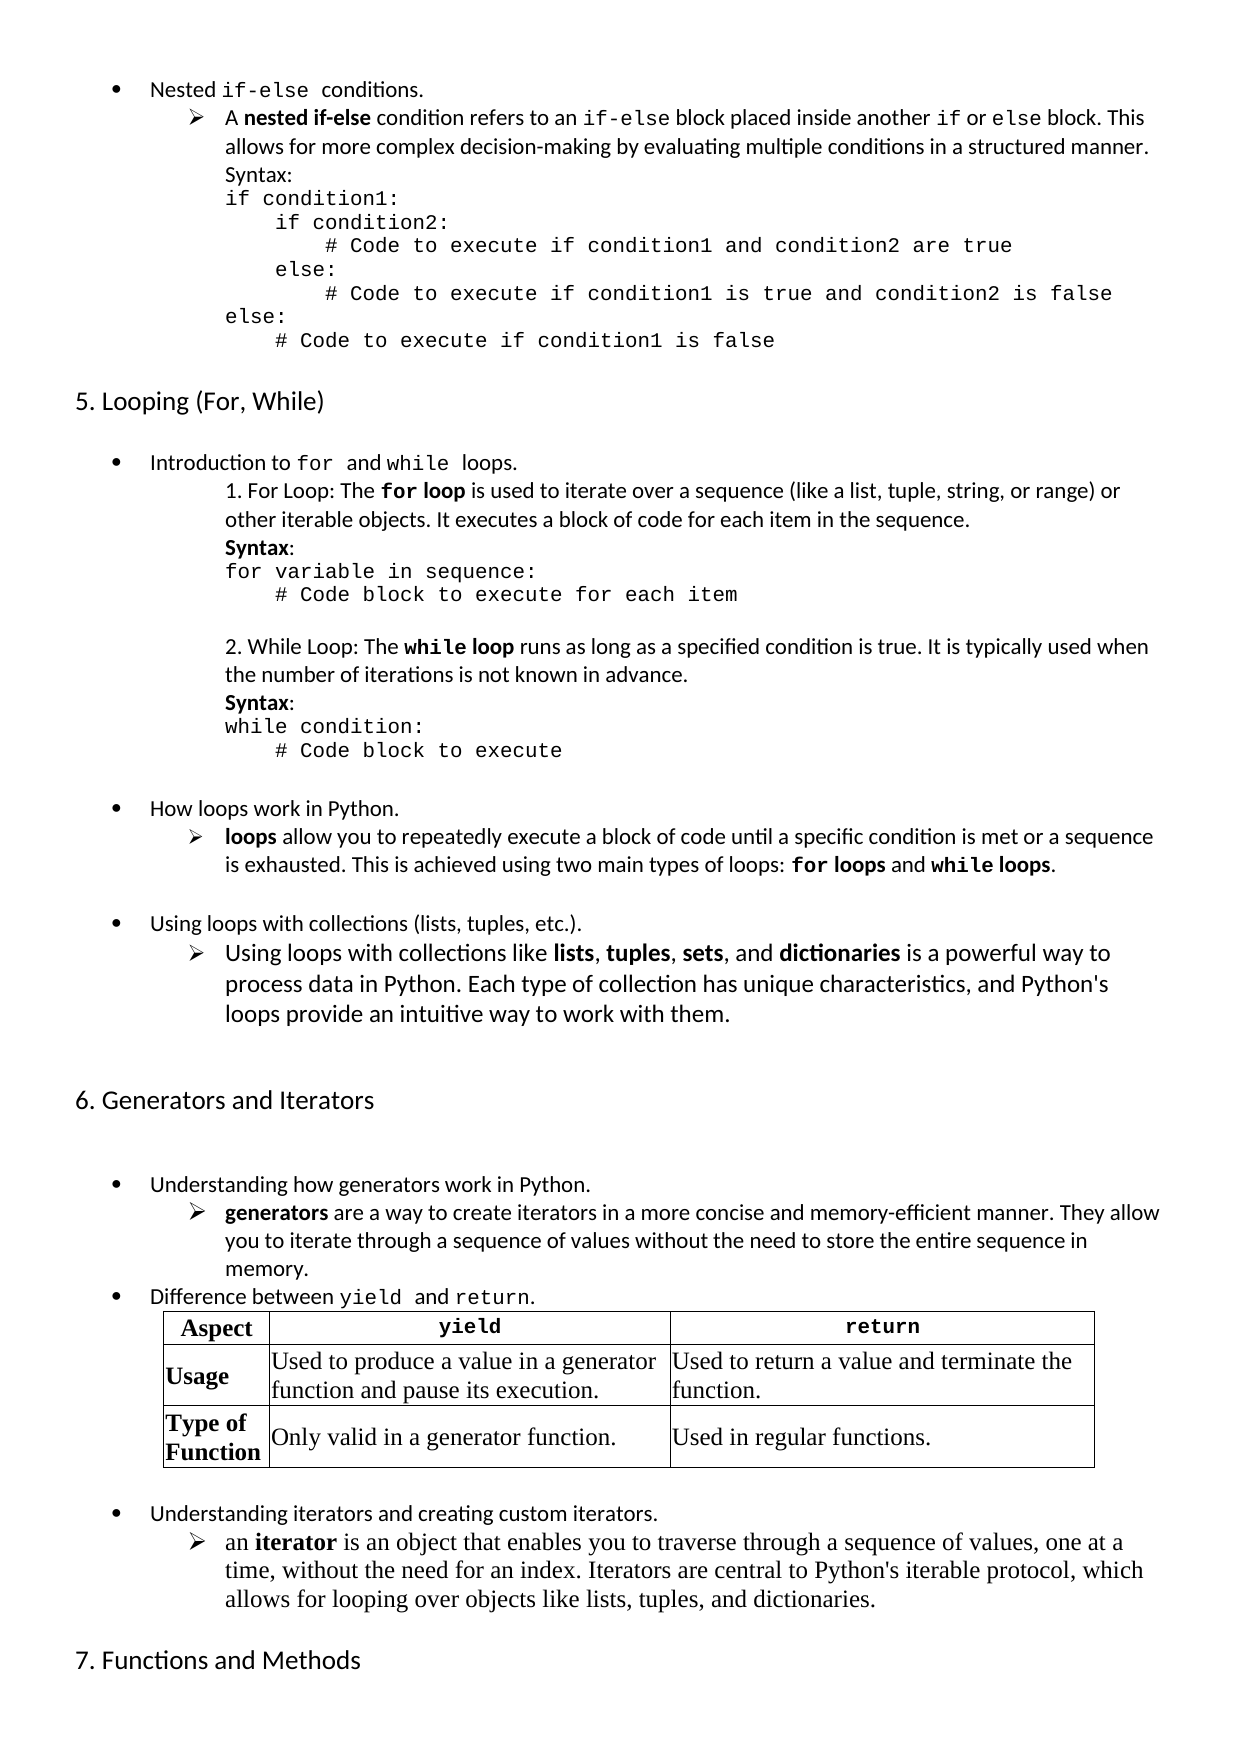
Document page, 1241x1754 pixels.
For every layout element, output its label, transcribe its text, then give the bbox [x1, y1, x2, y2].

list # Code to execute if condition1 is true and condition2 is false [225, 283, 1165, 306]
list Using loops with collections (lists, tuples, etc.). [112, 909, 1165, 937]
list Syntax: [225, 533, 1165, 561]
list # Code block to execute [225, 740, 1165, 764]
list Nested if-else conditions. [112, 75, 1165, 103]
text 5. Looping (For, While) [75, 384, 1165, 417]
list else: [225, 259, 1165, 283]
list else: [225, 306, 1165, 330]
list 2. While Loop: The while loop runs as long as a specified condition is true. It is typically used when the number of iterations is not known in advance. [225, 632, 1165, 688]
list 1. For Loop: The for loop is used to iterate over a sequence (like a list, tuple, string, or range) or other iterable objects. It executes a block of code for each item in the sequence. [225, 476, 1165, 533]
table_header yield [270, 1312, 670, 1344]
table_cell Only valid in a generator function. [270, 1406, 670, 1467]
list generators are a way to create iterators in a more concise and memory-efficient manner. They allow you to iterate through a sequence of values without the need to store the entire sequence in memory. [187, 1198, 1165, 1282]
list for variable in sequence: [225, 561, 1165, 584]
list if condition2: [225, 212, 1165, 235]
table_cell Used in regular functions. [671, 1406, 1094, 1467]
table_header return [671, 1312, 1094, 1344]
list Introduction to for and while loops. [112, 448, 1165, 476]
list while condition: [225, 716, 1165, 740]
list Syntax: [225, 688, 1165, 716]
list loops allow you to repeatedly execute a block of code until a specific condition is met or a sequence is exhausted. This is achieved using two main types of loops: for loops and while loops. [187, 822, 1165, 879]
list A nested if-else condition refers to an if-else block placed inside another if or else block. This allows for more complex decision-making by evaluating multiple conditions in a structured manner. [187, 103, 1165, 160]
list How loops work in Python. [112, 794, 1165, 822]
table_cell Usage [164, 1345, 269, 1405]
table_header Aspect [164, 1312, 269, 1344]
list Understanding how generators work in Python. [112, 1170, 1165, 1198]
table_cell Used to return a value and terminate the function. [671, 1345, 1094, 1405]
list Using loops with collections like lists, tuples, sets, and dictionaries is a powerful way to process data in Python. Each type of collection has unique characteristics, and Python's loops provide an intuitive way to work with them. [187, 937, 1165, 1029]
text 6. Generators and Iterators [75, 1083, 1165, 1116]
list Understanding iterators and creating custom iterators. [112, 1499, 1165, 1527]
list Difference between yield and return. [112, 1282, 1165, 1311]
list if condition1: [225, 188, 1165, 212]
table_cell Type of Function [164, 1406, 269, 1467]
list # Code to execute if condition1 is false [225, 330, 1165, 354]
list # Code to execute if condition1 and condition2 are true [225, 235, 1165, 259]
table_cell Used to produce a value in a generator function and pause its execution. [270, 1345, 670, 1405]
list an iterator is an object that enables you to traverse through a sequence of values, one at a time, without the need for an index. Iterators are central to Python's iterable protocol, which allows for looping over objects like lists, tuples, and dictionaries. [187, 1527, 1165, 1613]
list # Code block to execute for each item [225, 584, 1165, 608]
text 7. Functions and Methods [75, 1643, 1165, 1676]
list Syntax: [225, 160, 1165, 188]
